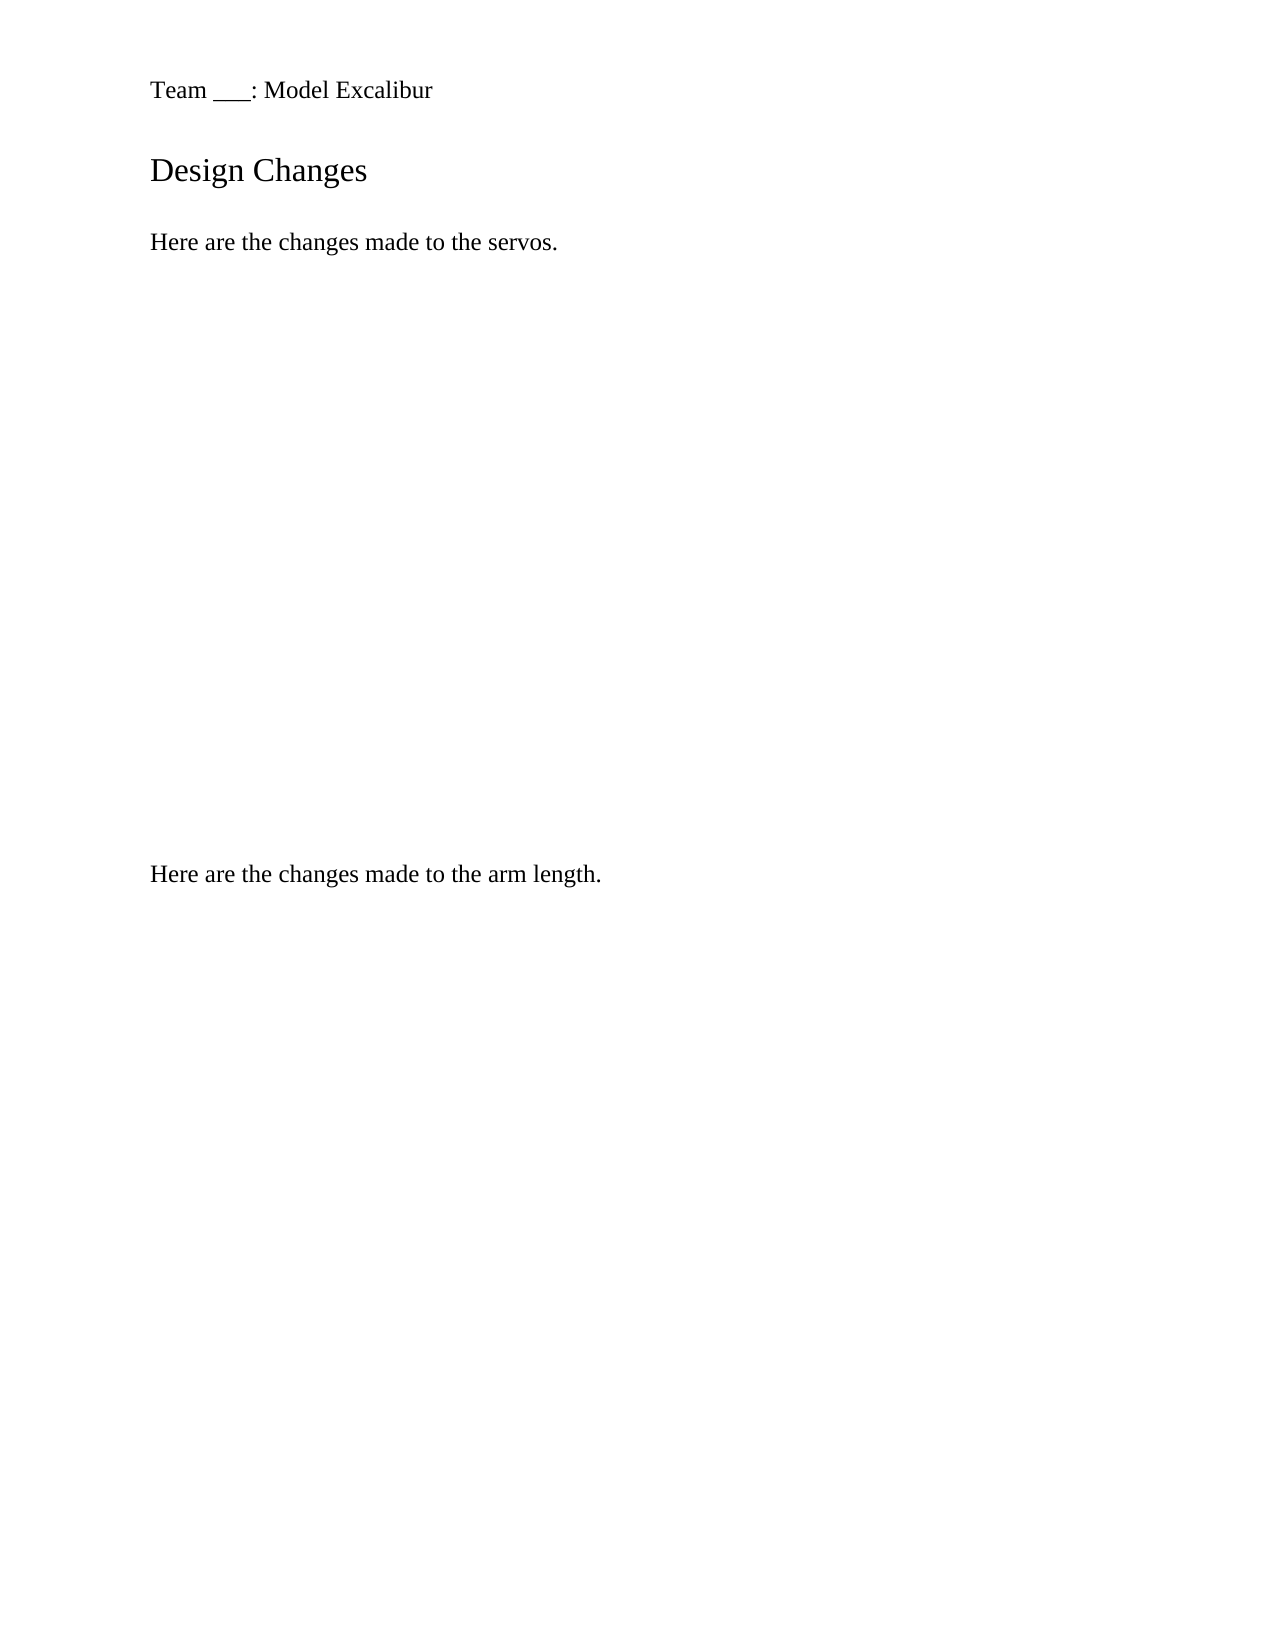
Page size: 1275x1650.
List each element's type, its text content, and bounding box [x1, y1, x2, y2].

text Design Changes [150, 150, 1125, 188]
text Here are the changes made to the servos. [150, 227, 1125, 255]
text Here are the changes made to the arm length. [150, 859, 1125, 888]
